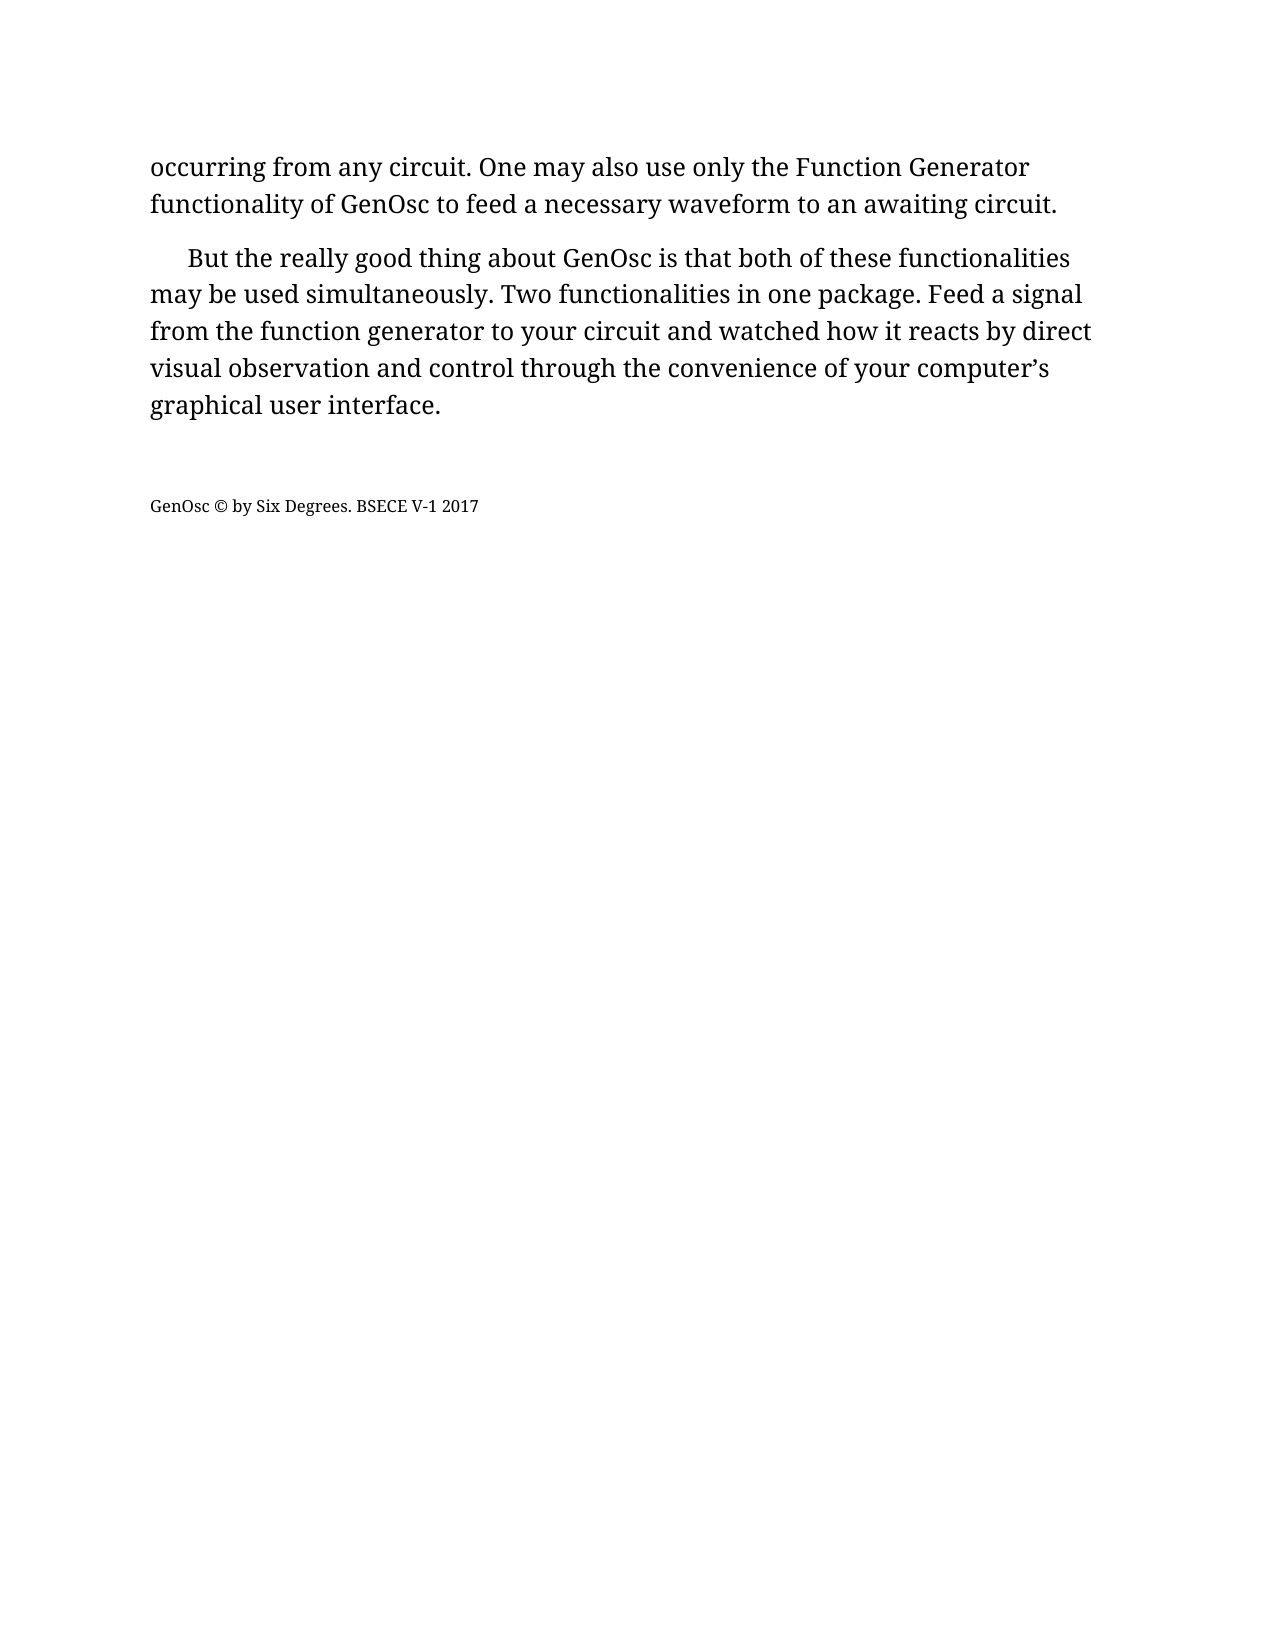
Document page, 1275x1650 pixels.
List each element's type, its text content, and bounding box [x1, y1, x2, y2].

text But the really good thing about GenOsc is that both of these functionalities may be used simultaneously. Two functionalities in one package. Feed a signal from the function generator to your circuit and watched how it reacts by direct visual observation and control through the convenience of your computer’s graphical user interface. [150, 240, 1125, 421]
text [150, 150, 1125, 221]
text GenOsc © by Six Degrees. BSECE V-1 2017 [150, 494, 1125, 517]
